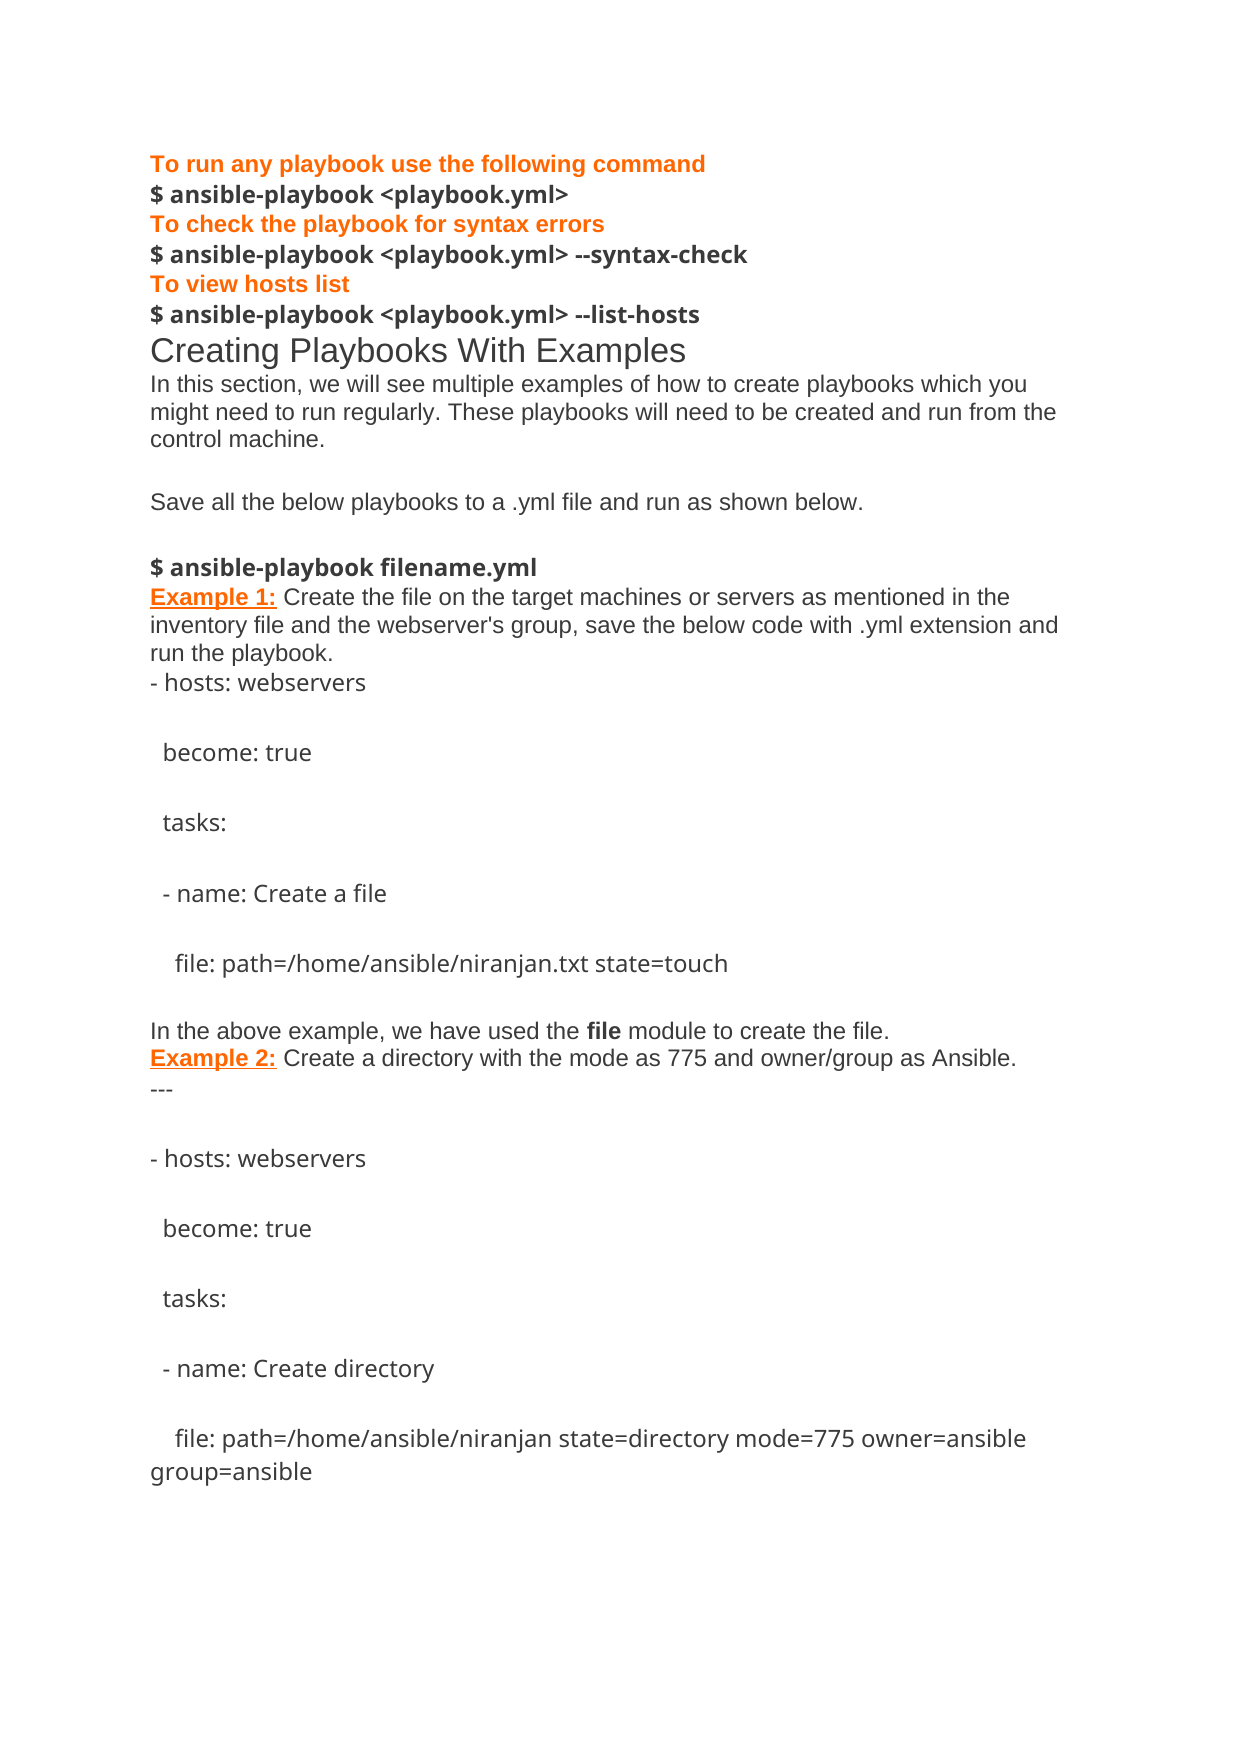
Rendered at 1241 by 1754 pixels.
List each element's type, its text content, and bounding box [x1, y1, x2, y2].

text - hosts: webservers [150, 666, 1090, 699]
text become: true [150, 736, 1090, 769]
text - name: Create a file [150, 876, 1090, 909]
text To check the playbook for syntax errors [150, 210, 1090, 238]
text To run any playbook use the following command [150, 150, 1090, 178]
text file: path=/home/ansible/niranjan state=directory mode=775 owner=ansible group=ansible [150, 1422, 1090, 1487]
text In the above example, we have used the file module to create the file. [150, 1017, 1090, 1044]
text - hosts: webservers [150, 1142, 1090, 1174]
text $ ansible-playbook <playbook.yml> --syntax-check [150, 238, 1090, 270]
text To view hosts list [150, 270, 1090, 298]
text $ ansible-playbook filename.yml [150, 551, 1090, 583]
text Creating Playbooks With Examples [150, 331, 1090, 370]
text tasks: [150, 806, 1090, 839]
text Example 2: Create a directory with the mode as 775 and owner/group as Ansible. [150, 1044, 1090, 1072]
text become: true [150, 1212, 1090, 1244]
text Example 1: Create the file on the target machines or servers as mentioned in the inventory file and the webserver's group, save the below code with .yml extension and run the playbook. [150, 583, 1090, 666]
text Save all the below playbooks to a .yml file and run as shown below. [150, 488, 1090, 516]
text $ ansible-playbook <playbook.yml> [150, 178, 1090, 210]
text - name: Create directory [150, 1352, 1090, 1385]
text tasks: [150, 1282, 1090, 1315]
text --- [150, 1072, 1090, 1104]
text In this section, we will see multiple examples of how to create playbooks which you might need to run regularly. These playbooks will need to be created and run from the control machine. [150, 370, 1090, 453]
text $ ansible-playbook <playbook.yml> --list-hosts [150, 298, 1090, 331]
text file: path=/home/ansible/niranjan.txt state=touch [150, 946, 1090, 979]
